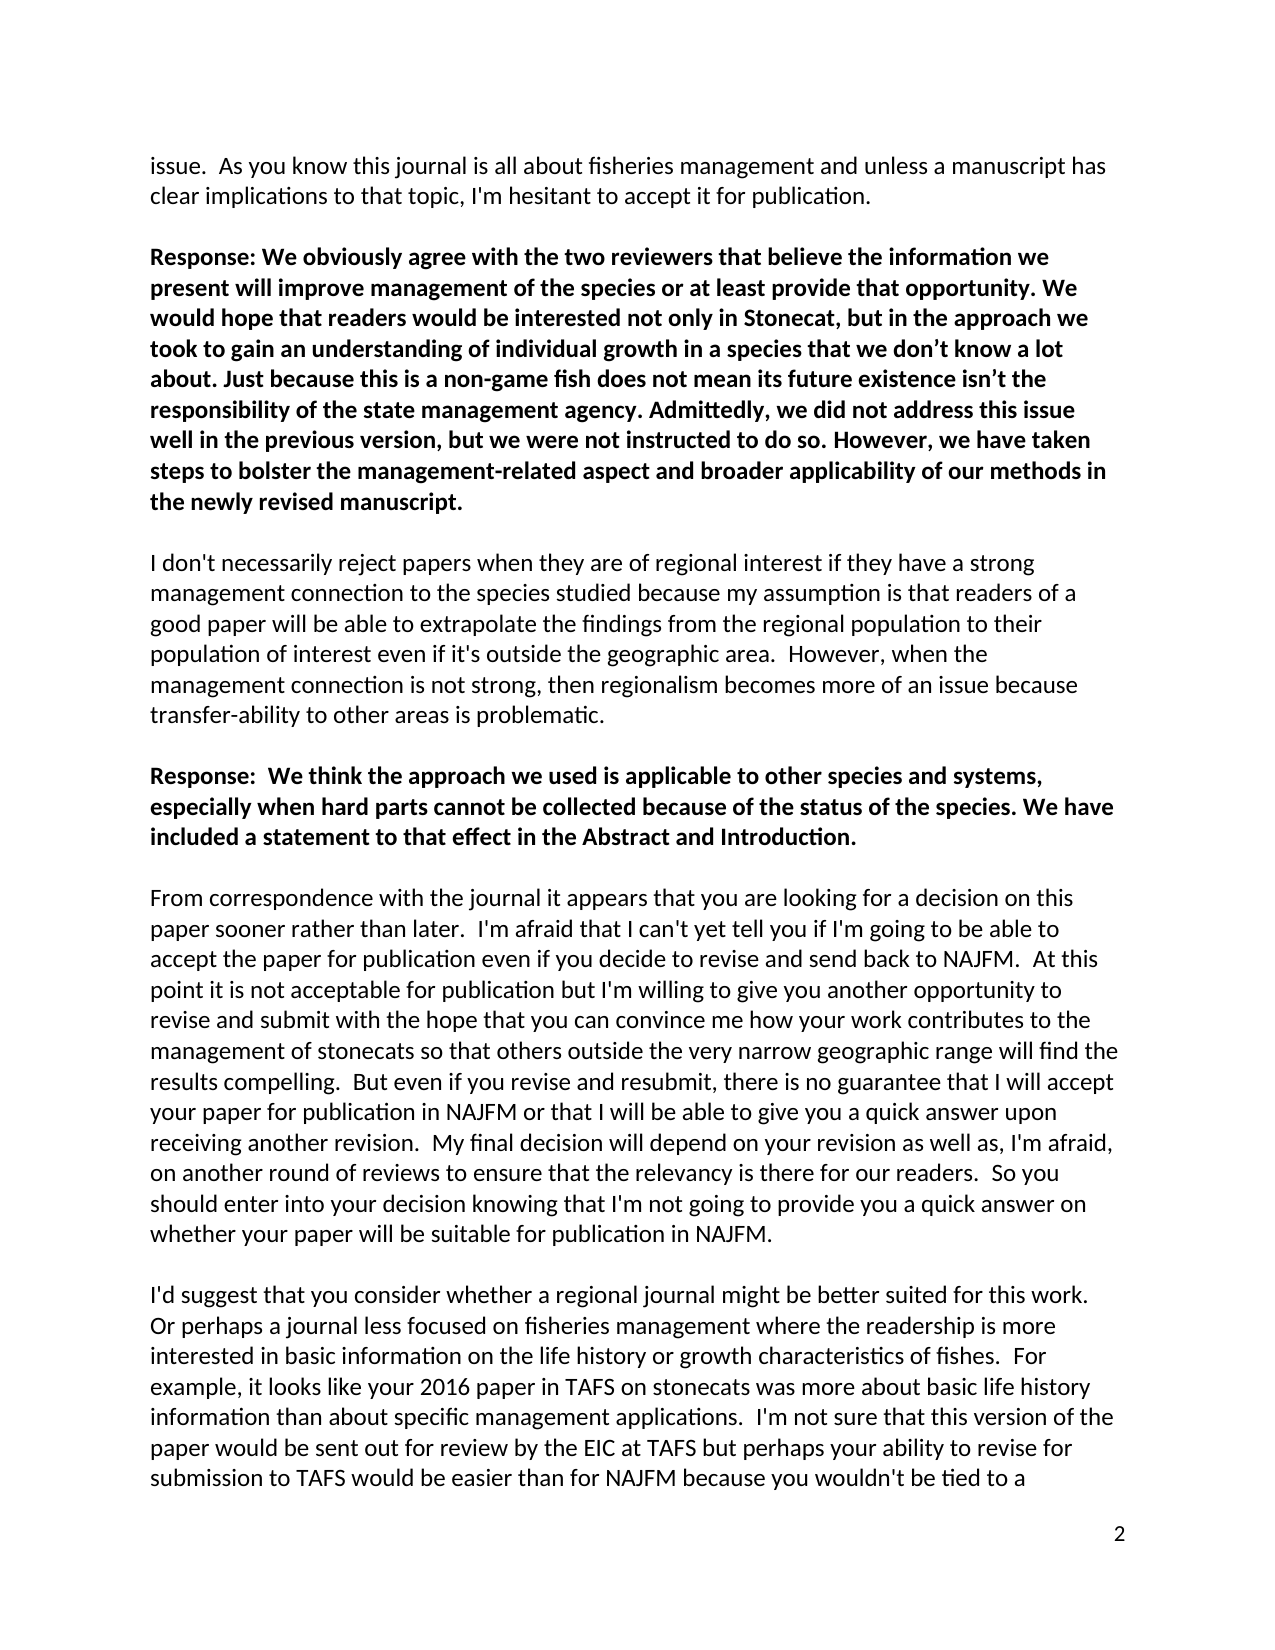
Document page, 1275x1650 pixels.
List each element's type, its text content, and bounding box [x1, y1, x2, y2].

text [150, 150, 1125, 211]
text Response: We think the approach we used is applicable to other species and systems, especially when hard parts cannot be collected because of the status of the species. We have included a statement to that effect in the Abstract and Introduction. [150, 760, 1125, 852]
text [150, 882, 1125, 1493]
text Response: We obviously agree with the two reviewers that believe the information we present will improve management of the species or at least provide that opportunity. We would hope that readers would be interested not only in Stonecat, but in the approach we took to gain an understanding of individual growth in a species that we don’t know a lot about. Just because this is a non-game fish does not mean its future existence isn’t the responsibility of the state management agency. Admittedly, we did not address this issue well in the previous version, but we were not instructed to do so. However, we have taken steps to bolster the management-related aspect and broader applicability of our methods in the newly revised manuscript. I don't necessarily reject papers when they are of regional interest if they have a strong management connection to the species studied because my assumption is that readers of a good paper will be able to extrapolate the findings from the regional population to their population of interest even if it's outside the geographic area. However, when the management connection is not strong, then regionalism becomes more of an issue because transfer-ability to other areas is problematic. [150, 242, 1125, 730]
